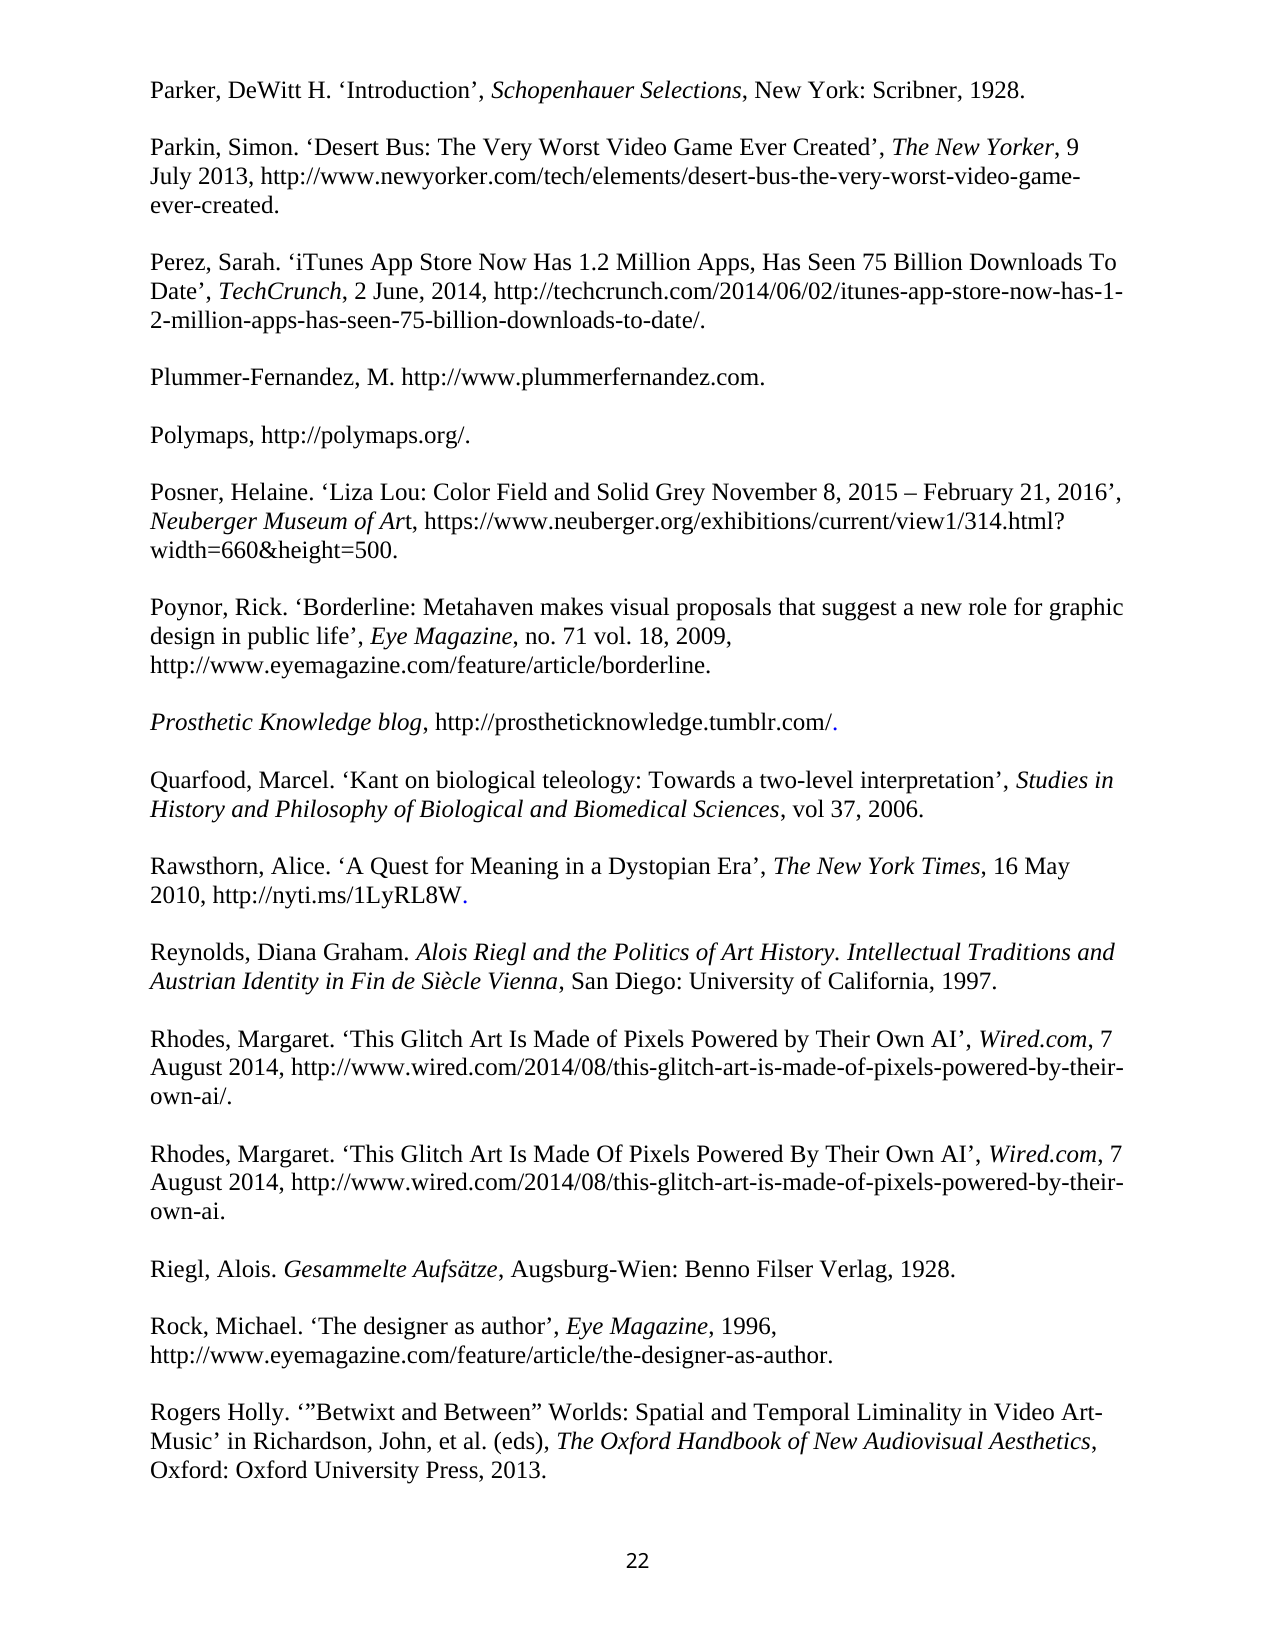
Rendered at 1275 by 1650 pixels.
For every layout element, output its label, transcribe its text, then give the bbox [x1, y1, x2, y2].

text Rhodes, Margaret. ‘This Glitch Art Is Made Of Pixels Powered By Their Own AI’, Wired.com, 7 August 2014, http://www.wired.com/2014/08/this-glitch-art-is-made-of-pixels-powered-by-their-own-ai. [150, 1139, 1125, 1225]
text Austrian Identity in Fin de Siècle Vienna, San Diego: University of California, 1997. [150, 966, 1125, 995]
text Quarfood, Marcel. ‘Kant on biological teleology: Towards a two-level interpretation’, Studies in History and Philosophy of Biological and Biomedical Sciences, vol 37, 2006. [150, 765, 1125, 822]
text Parkin, Simon. ‘Desert Bus: The Very Worst Video Game Ever Created’, The New Yorker, 9 July 2013, http://www.newyorker.com/tech/elements/desert-bus-the-very-worst-video-game-ever-created. [150, 132, 1125, 219]
text Plummer-Fernandez, M. http://www.plummerfernandez.com. [150, 362, 1125, 391]
text Riegl, Alois. Gesammelte Aufsätze, Augsburg-Wien: Benno Filser Verlag, 1928. [150, 1254, 1125, 1282]
text Rock, Michael. ‘The designer as author’, Eye Magazine, 1996, [150, 1311, 1125, 1340]
text Polymaps, http://polymaps.org/. [150, 420, 1125, 449]
text Prosthetic Knowledge blog, http://prostheticknowledge.tumblr.com/. [150, 707, 1125, 736]
text Rawsthorn, Alice. ‘A Quest for Meaning in a Dystopian Era’, The New York Times, 16 May [150, 851, 1125, 880]
text Reynolds, Diana Graham. Alois Riegl and the Politics of Art History. Intellectual Traditions and [150, 937, 1125, 966]
text Posner, Helaine. ‘Liza Lou: Color Field and Solid Grey November 8, 2015 – February 21, 2016’, Neuberger Museum of Art, https://www.neuberger.org/exhibitions/current/view1/314.html?width=660&height=500. [150, 477, 1125, 564]
text Poynor, Rick. ‘Borderline: Metahaven makes visual proposals that suggest a new role for graphic design in public life’, Eye Magazine, no. 71 vol. 18, 2009, http://www.eyemagazine.com/feature/article/borderline. [150, 592, 1125, 679]
text Perez, Sarah. ‘iTunes App Store Now Has 1.2 Million Apps, Has Seen 75 Billion Downloads To Date’, TechCrunch, 2 June, 2014, http://techcrunch.com/2014/06/02/itunes-app-store-now-has-1-2-million-apps-has-seen-75-billion-downloads-to-date/. [150, 247, 1125, 334]
text Rhodes, Margaret. ‘This Glitch Art Is Made of Pixels Powered by Their Own AI’, Wired.com, 7 August 2014, http://www.wired.com/2014/08/this-glitch-art-is-made-of-pixels-powered-by-their-own-ai/. [150, 1024, 1125, 1110]
text 2010, http://nyti.ms/1LyRL8W. [150, 880, 1125, 909]
text Rogers Holly. ‘”Betwixt and Between” Worlds: Spatial and Temporal Liminality in Video Art-Music’ in Richardson, John, et al. (eds), The Oxford Handbook of New Audiovisual Aesthetics, Oxford: Oxford University Press, 2013. [150, 1397, 1125, 1484]
text Parker, DeWitt H. ‘Introduction’, Schopenhauer Selections, New York: Scribner, 1928. [150, 75, 1125, 104]
text http://www.eyemagazine.com/feature/article/the-designer-as-author. [150, 1340, 1125, 1369]
